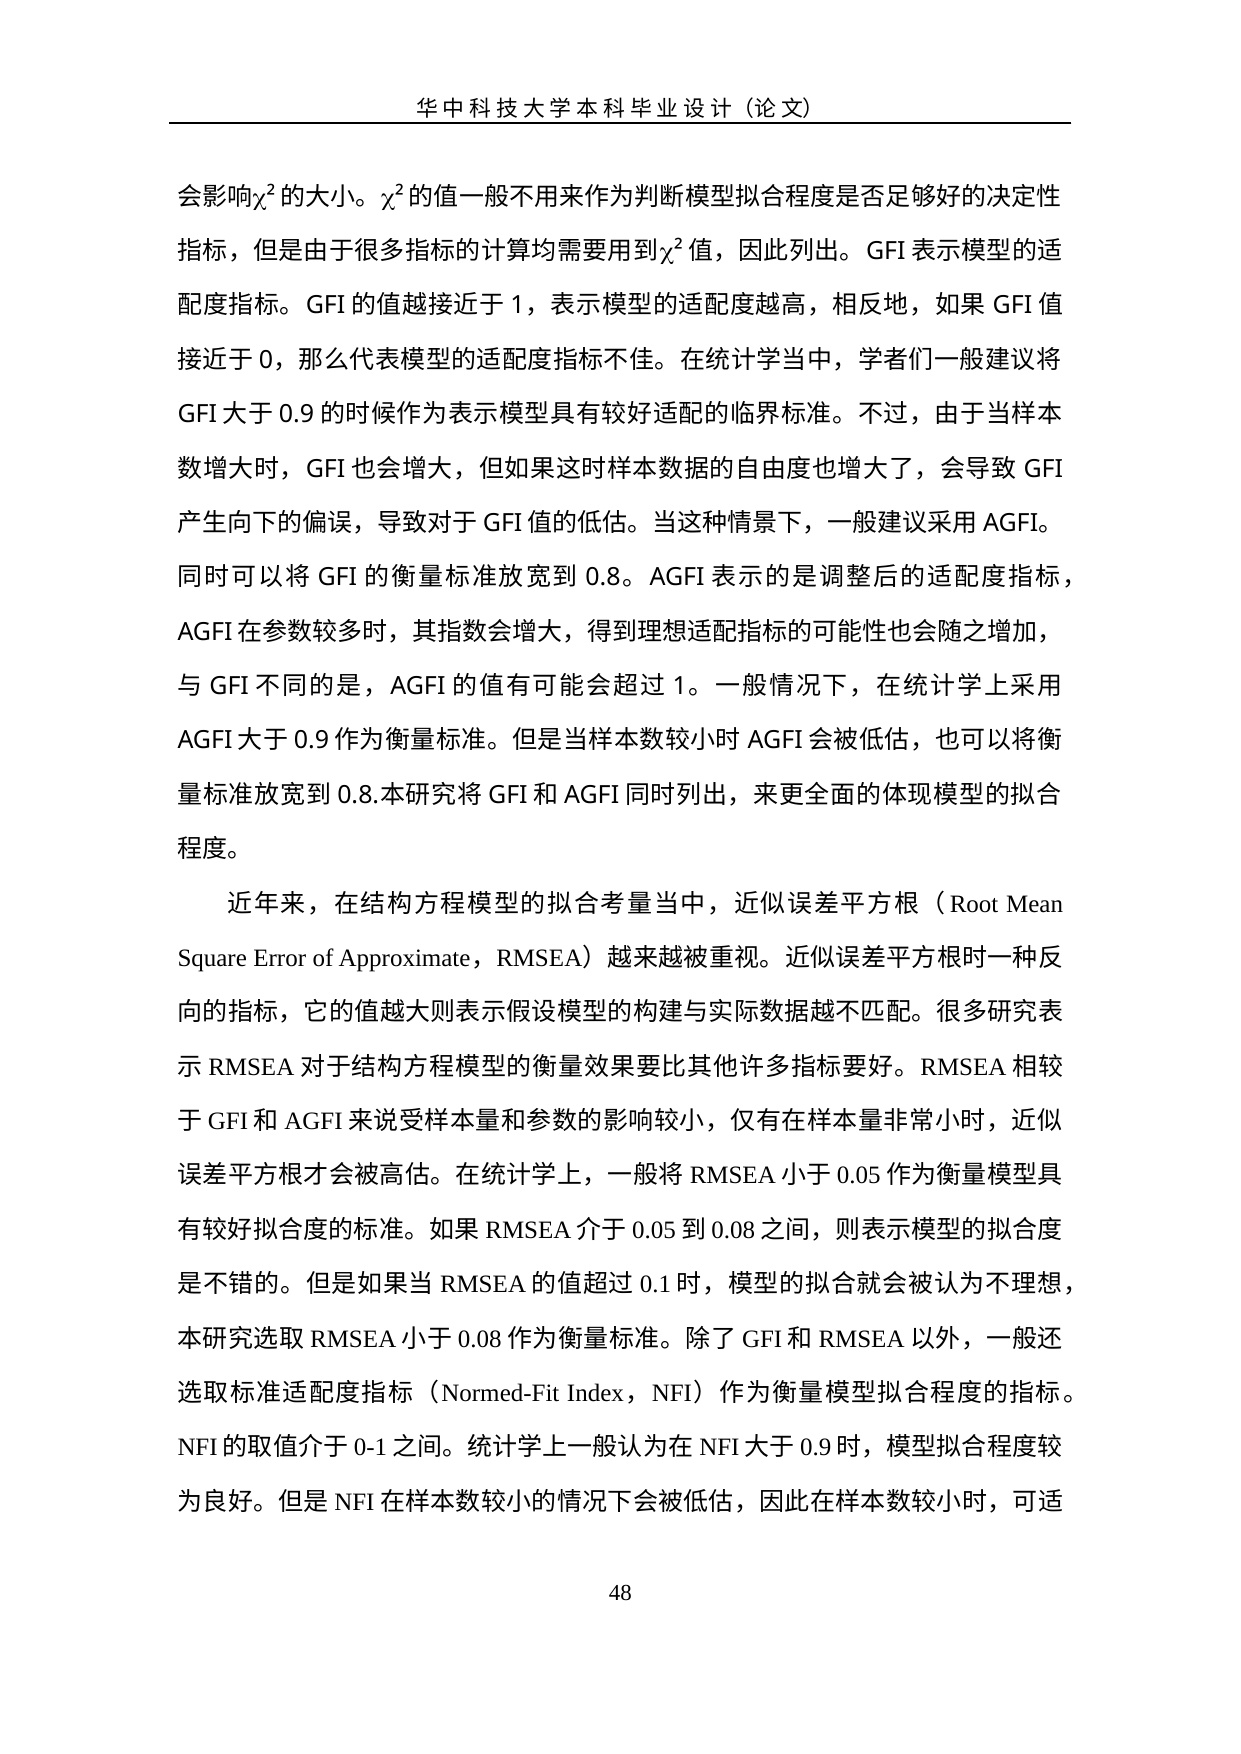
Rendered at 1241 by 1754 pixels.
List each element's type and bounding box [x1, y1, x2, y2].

text [177, 176, 1063, 865]
text [177, 883, 1063, 1517]
